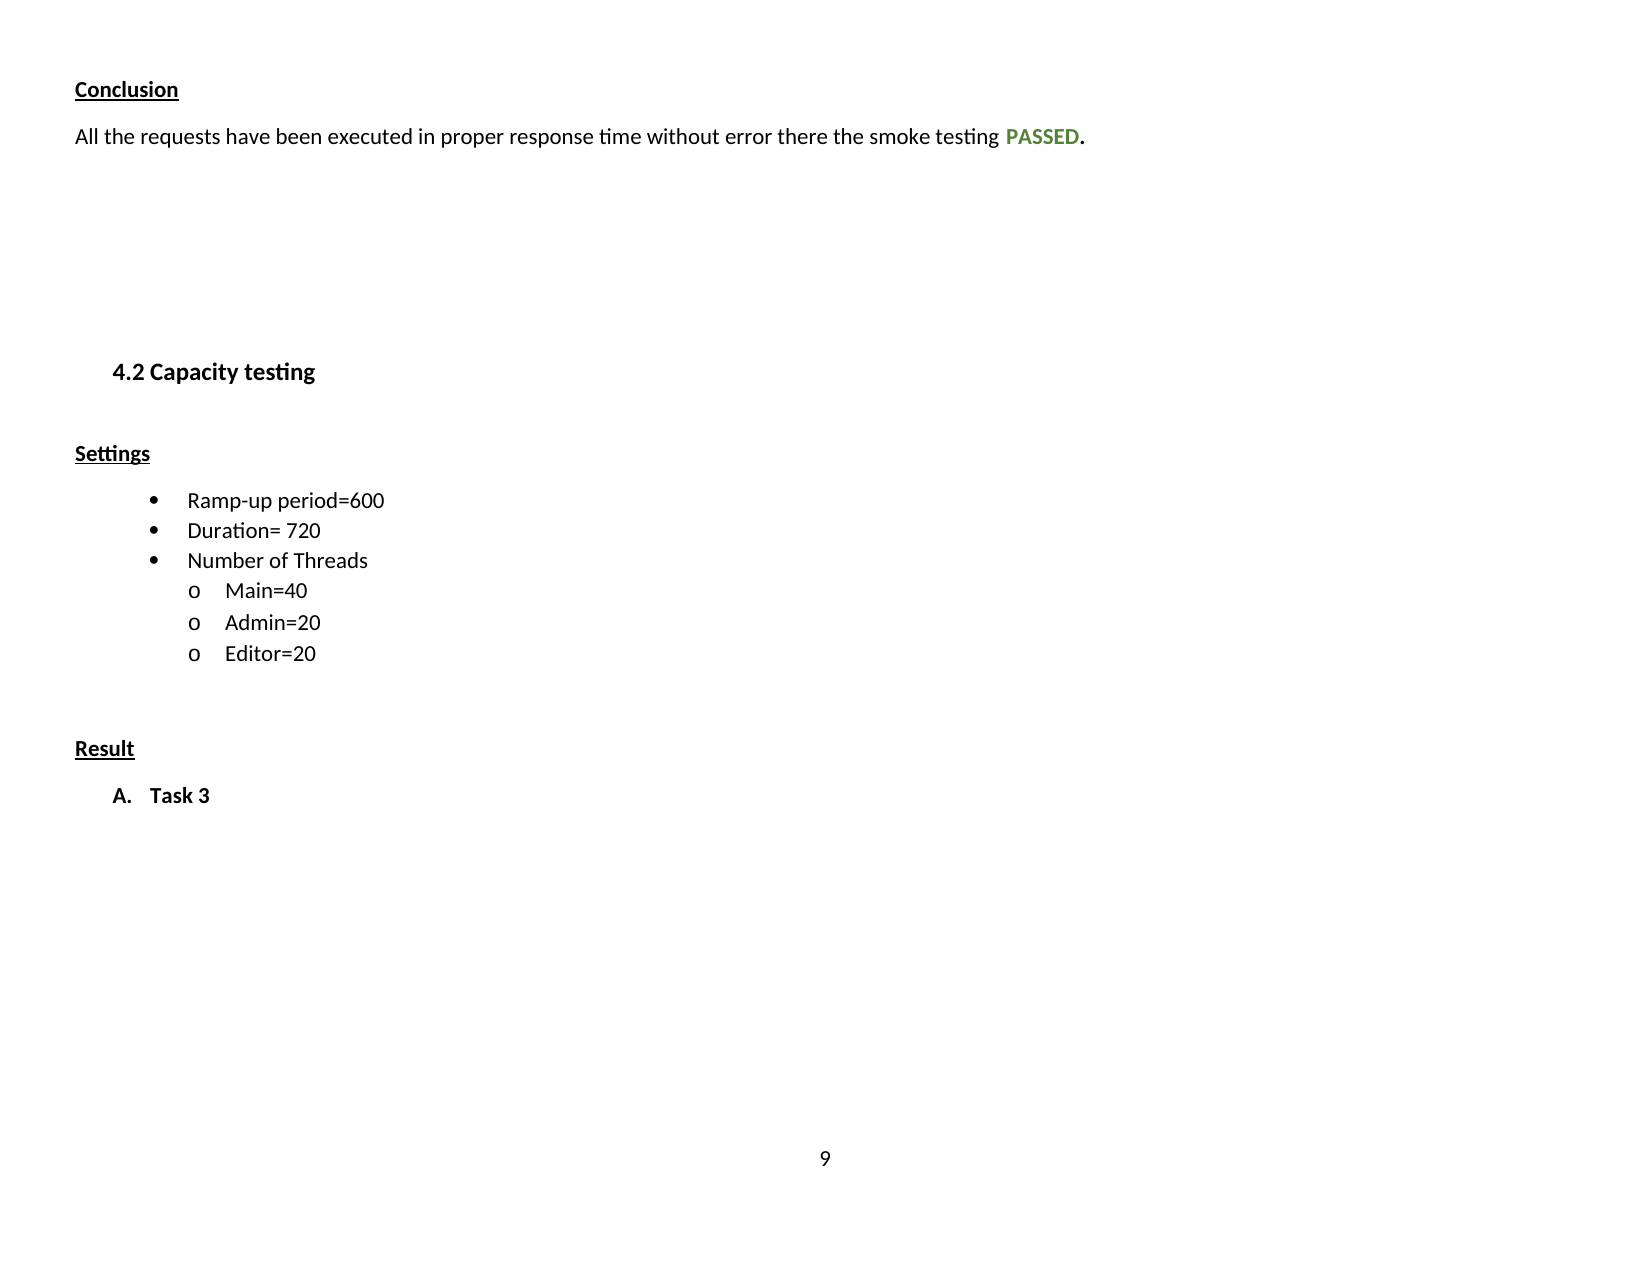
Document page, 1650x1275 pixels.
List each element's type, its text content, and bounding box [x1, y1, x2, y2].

list Capacity testing [112, 356, 1575, 387]
list Editor=20 [187, 639, 1575, 668]
list Main=40 [187, 576, 1575, 606]
list Ramp-up period=600 [150, 486, 1575, 514]
text All the requests have been executed in proper response time without error there the smoke testing PASSED. [75, 122, 1575, 150]
text Conclusion [75, 75, 1575, 103]
list Number of Threads [150, 546, 1575, 574]
list Task 3 [112, 781, 1575, 809]
text Result [75, 734, 1575, 762]
list Admin=20 [187, 608, 1575, 637]
list Duration= 720 [150, 516, 1575, 544]
text Settings [75, 439, 1575, 467]
